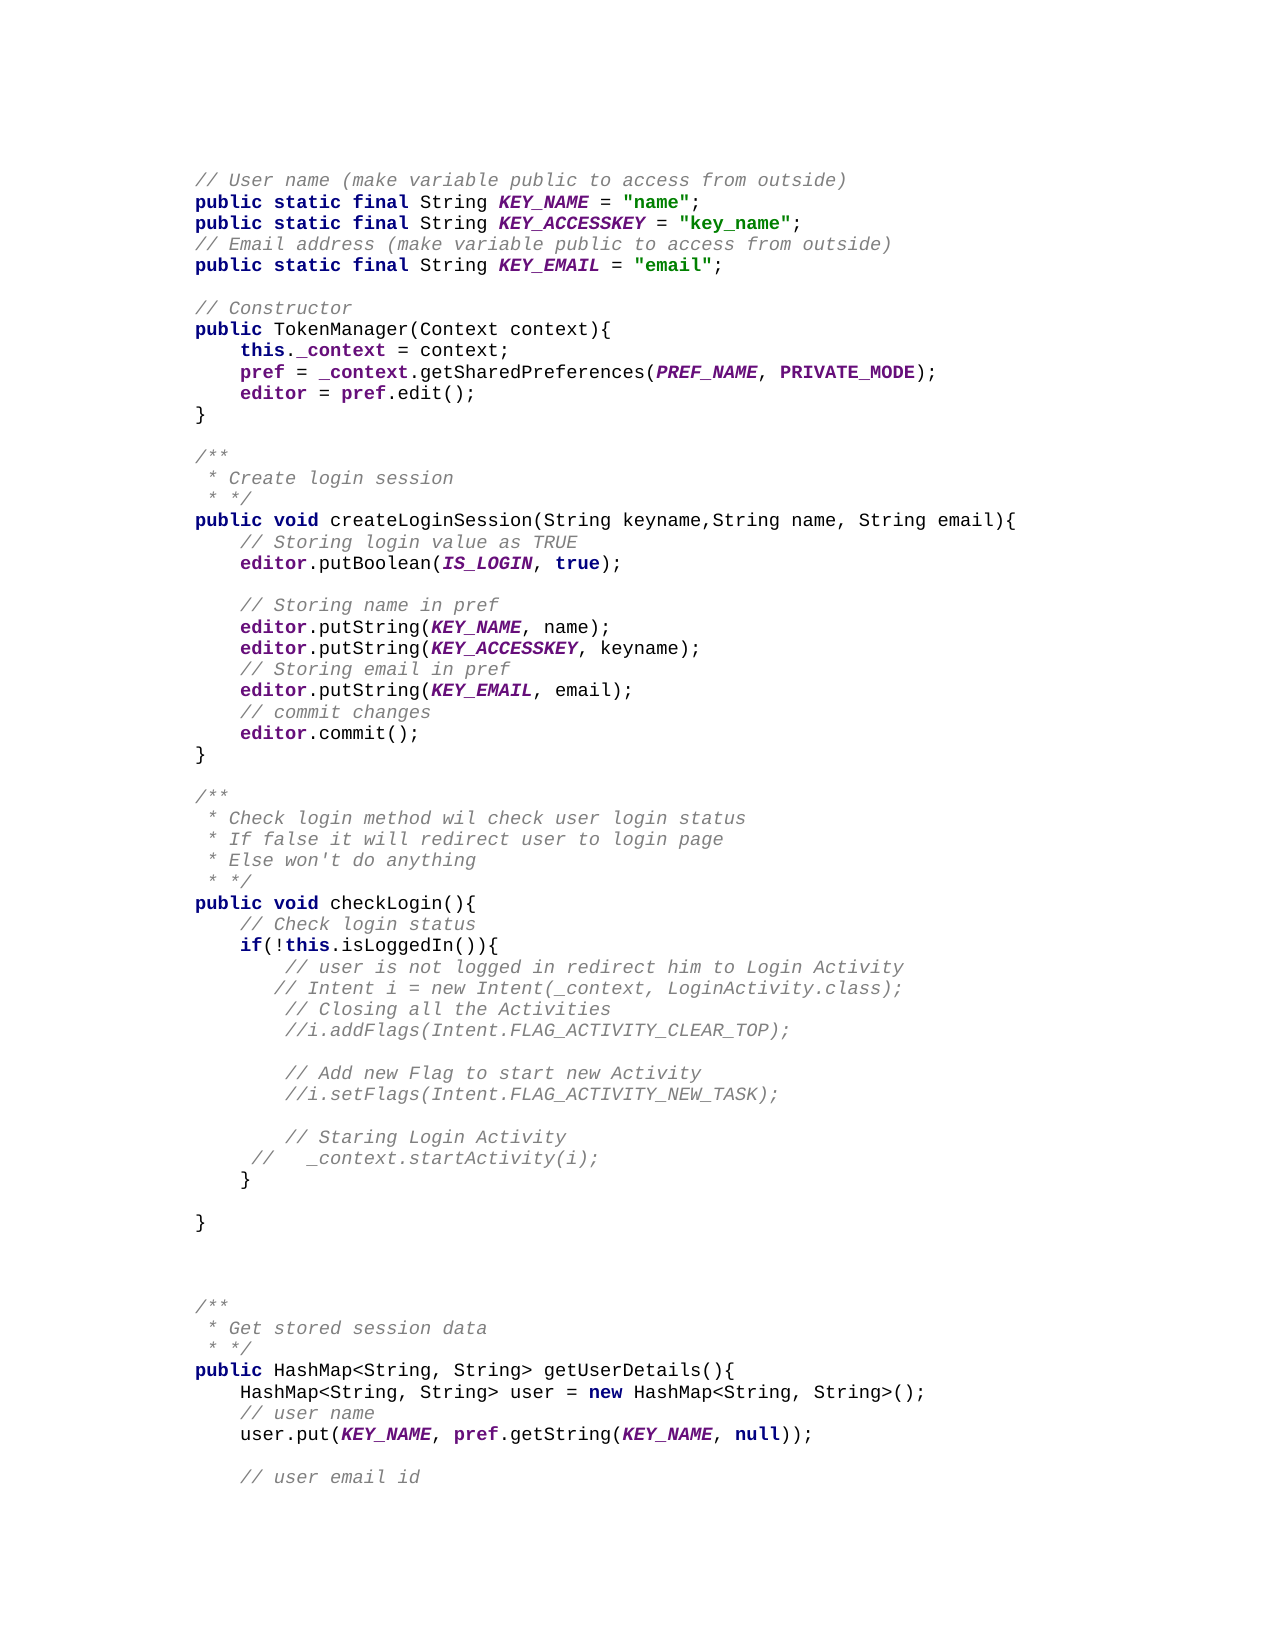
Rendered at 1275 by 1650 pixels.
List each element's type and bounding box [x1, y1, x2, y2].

text [150, 150, 1125, 1489]
